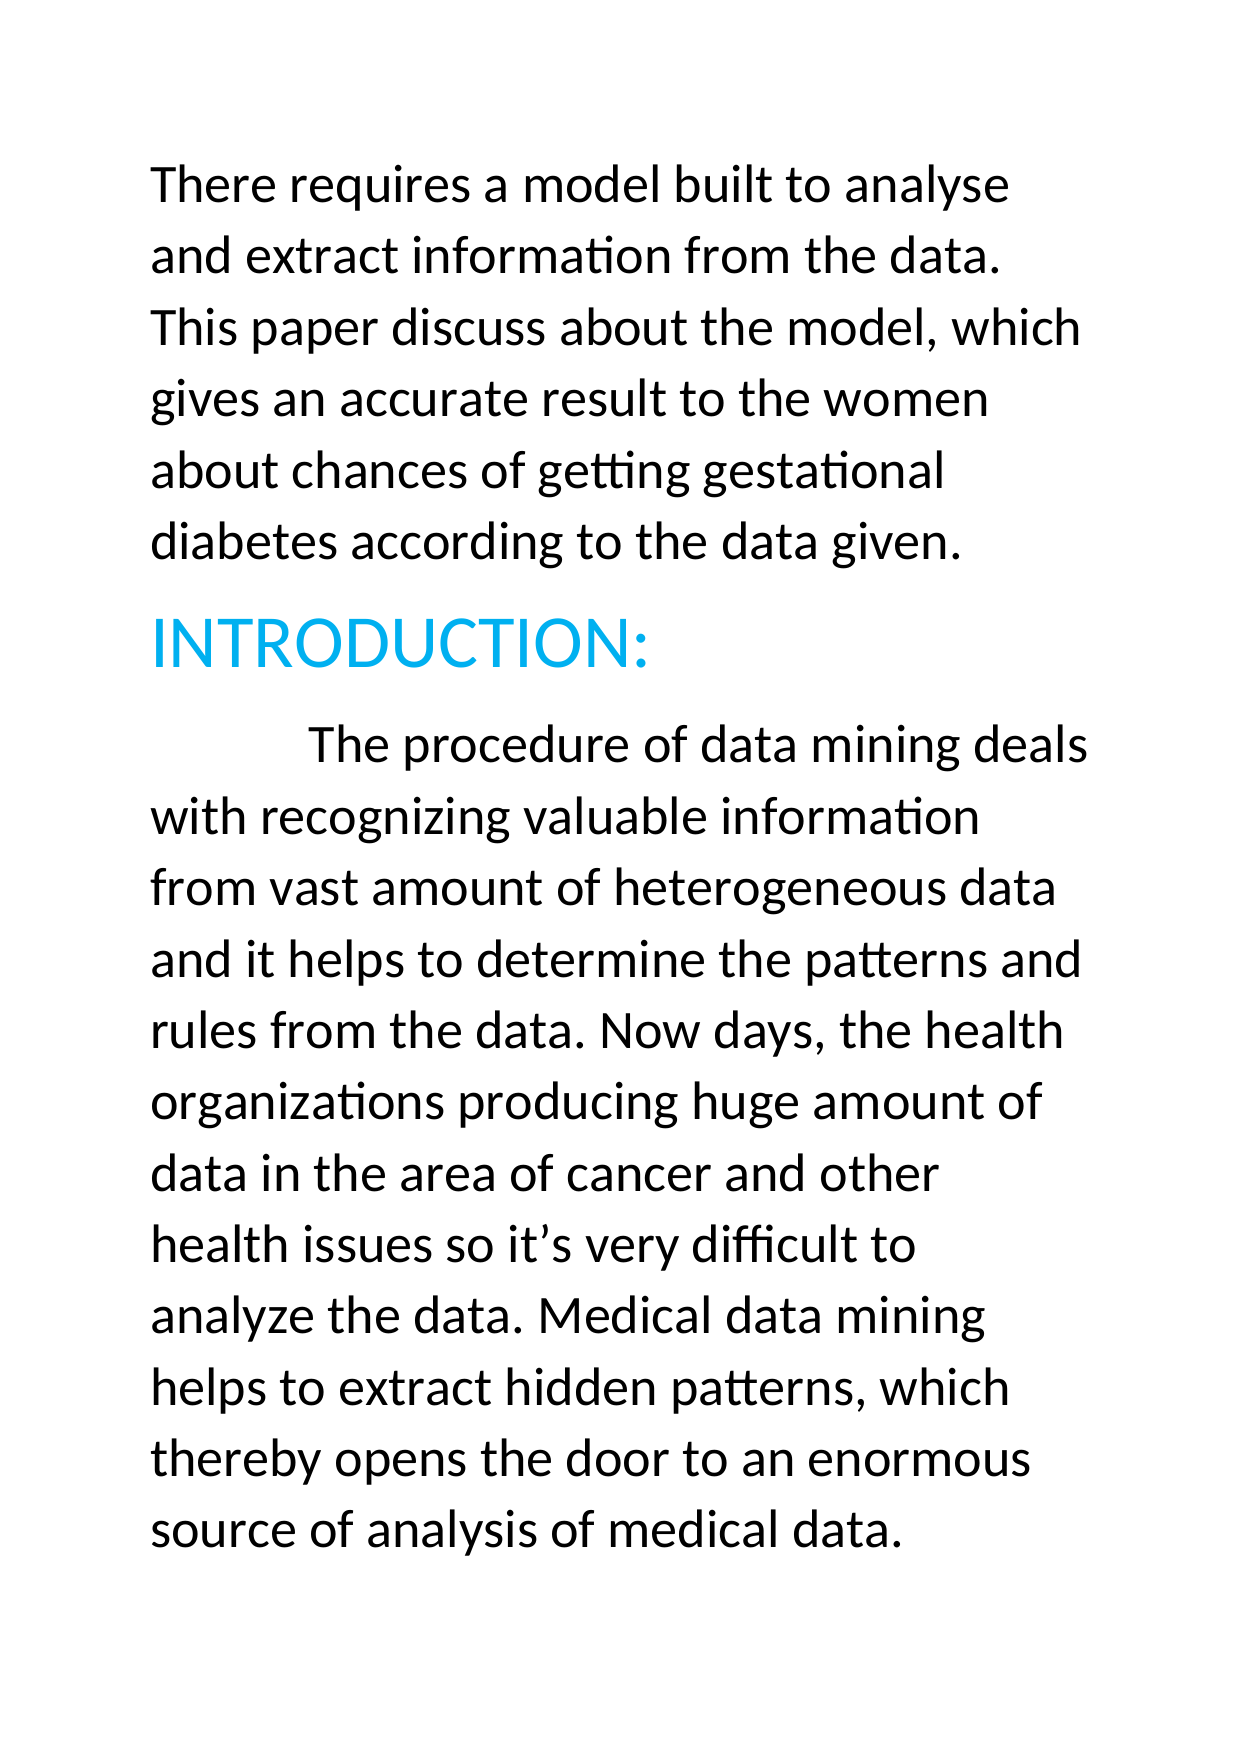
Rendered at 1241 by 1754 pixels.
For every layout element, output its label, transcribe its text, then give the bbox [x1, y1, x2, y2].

text INTRODUCTION: [150, 595, 1090, 686]
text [150, 150, 1090, 573]
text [150, 710, 1090, 1561]
